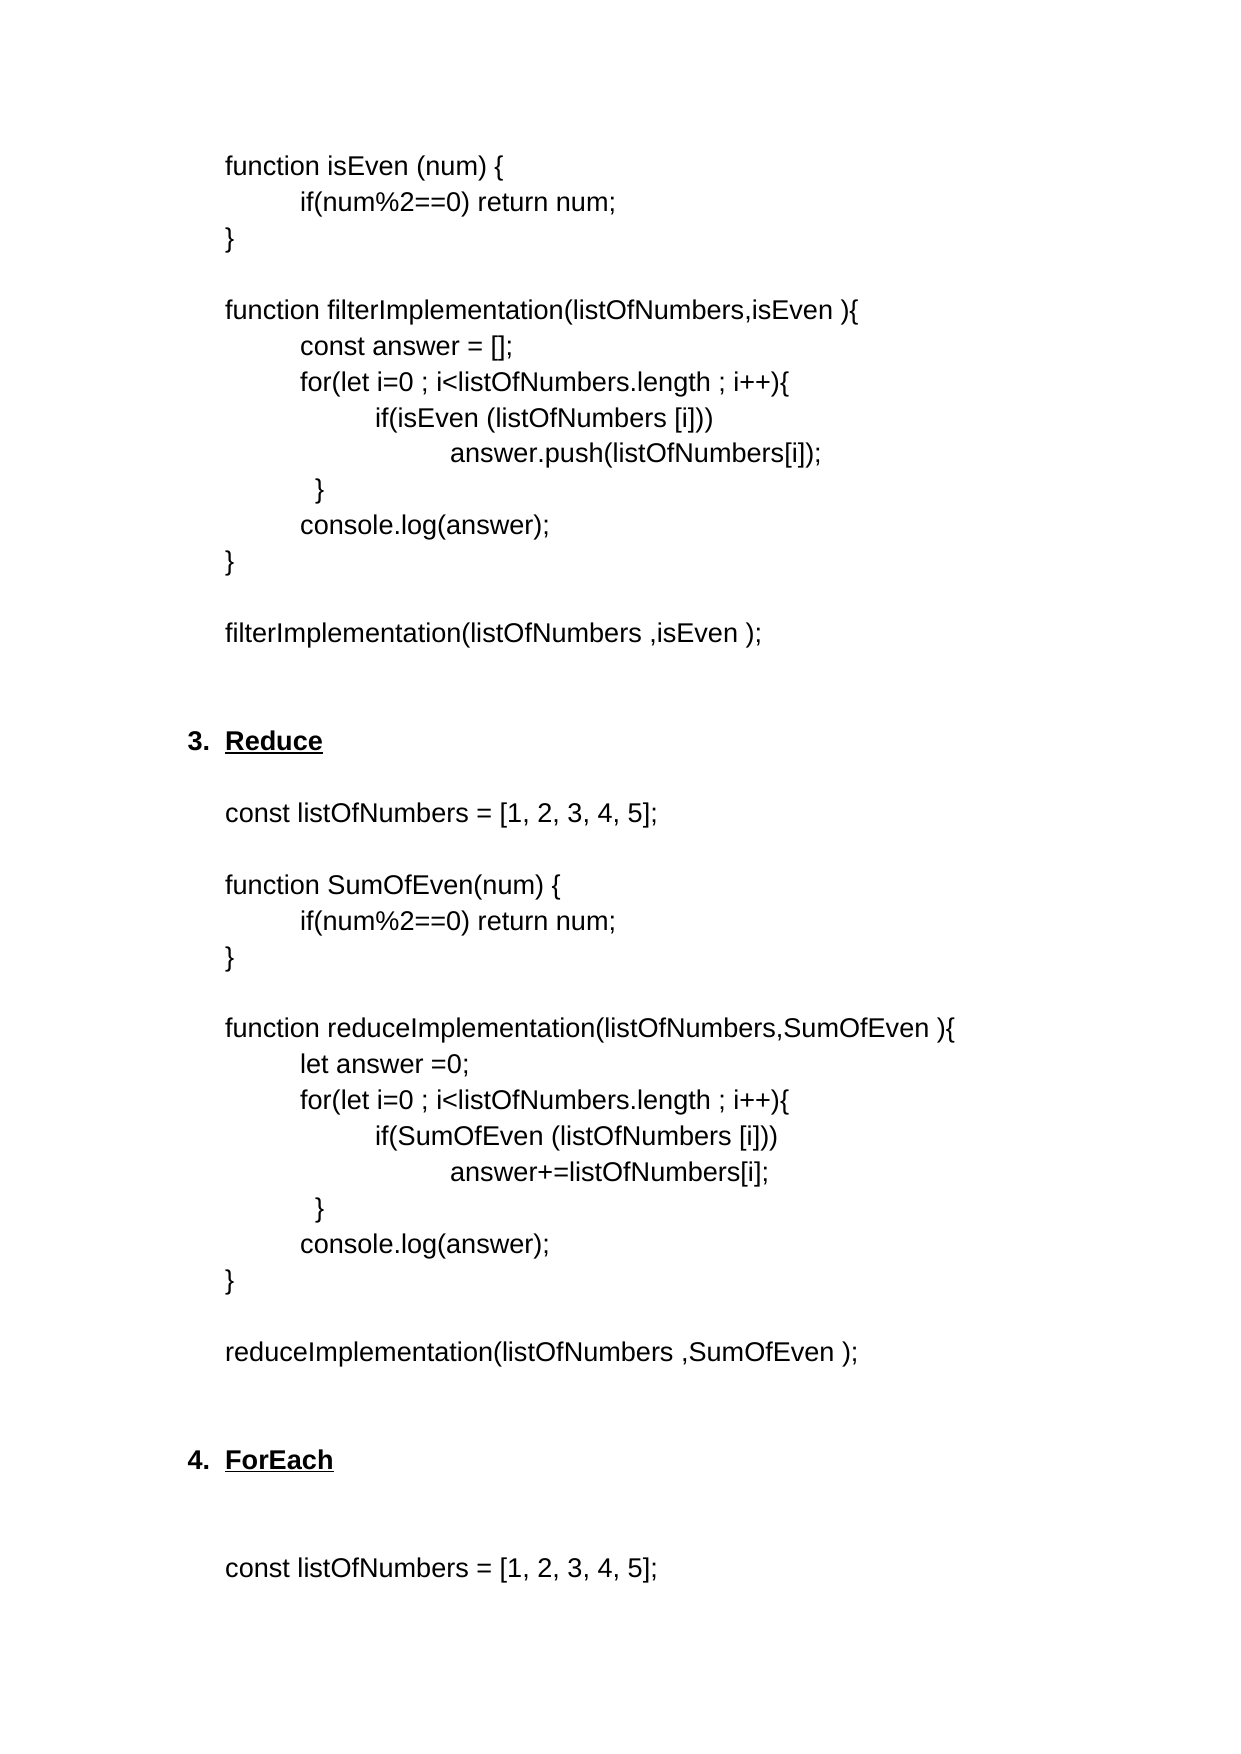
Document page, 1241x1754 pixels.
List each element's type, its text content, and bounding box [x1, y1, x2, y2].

list Reduce [187, 725, 1090, 756]
text const listOfNumbers = [1, 2, 3, 4, 5]; [150, 1552, 1090, 1583]
text } [225, 941, 1090, 972]
text answer+=listOfNumbers[i]; [225, 1156, 1090, 1187]
list ForEach [187, 1444, 1090, 1475]
text if(SumOfEven (listOfNumbers [i])) [225, 1120, 1090, 1152]
text function SumOfEven(num) { [225, 869, 1090, 900]
text let answer =0; [225, 1048, 1090, 1080]
text if(num%2==0) return num; [225, 186, 1090, 217]
text } [225, 545, 1090, 577]
text } [225, 473, 1090, 505]
text const listOfNumbers = [1, 2, 3, 4, 5]; [150, 797, 1090, 828]
text for(let i=0 ; i<listOfNumbers.length ; i++){ [225, 1084, 1090, 1116]
text } [225, 1192, 1090, 1223]
text if(num%2==0) return num; [225, 905, 1090, 936]
text console.log(answer); [225, 1228, 1090, 1259]
text filterImplementation(listOfNumbers ,isEven ); [225, 617, 1090, 648]
text for(let i=0 ; i<listOfNumbers.length ; i++){ [225, 366, 1090, 397]
text function filterImplementation(listOfNumbers,isEven ){ [225, 294, 1090, 325]
text if(isEven (listOfNumbers [i])) [225, 402, 1090, 433]
text function isEven (num) { [225, 150, 1090, 181]
text function reduceImplementation(listOfNumbers,SumOfEven ){ [225, 1012, 1090, 1044]
text } [225, 1264, 1090, 1295]
text } [225, 222, 1090, 253]
text answer.push(listOfNumbers[i]); [225, 437, 1090, 469]
text const answer = []; [225, 330, 1090, 361]
text console.log(answer); [225, 509, 1090, 541]
text reduceImplementation(listOfNumbers ,SumOfEven ); [225, 1336, 1090, 1367]
